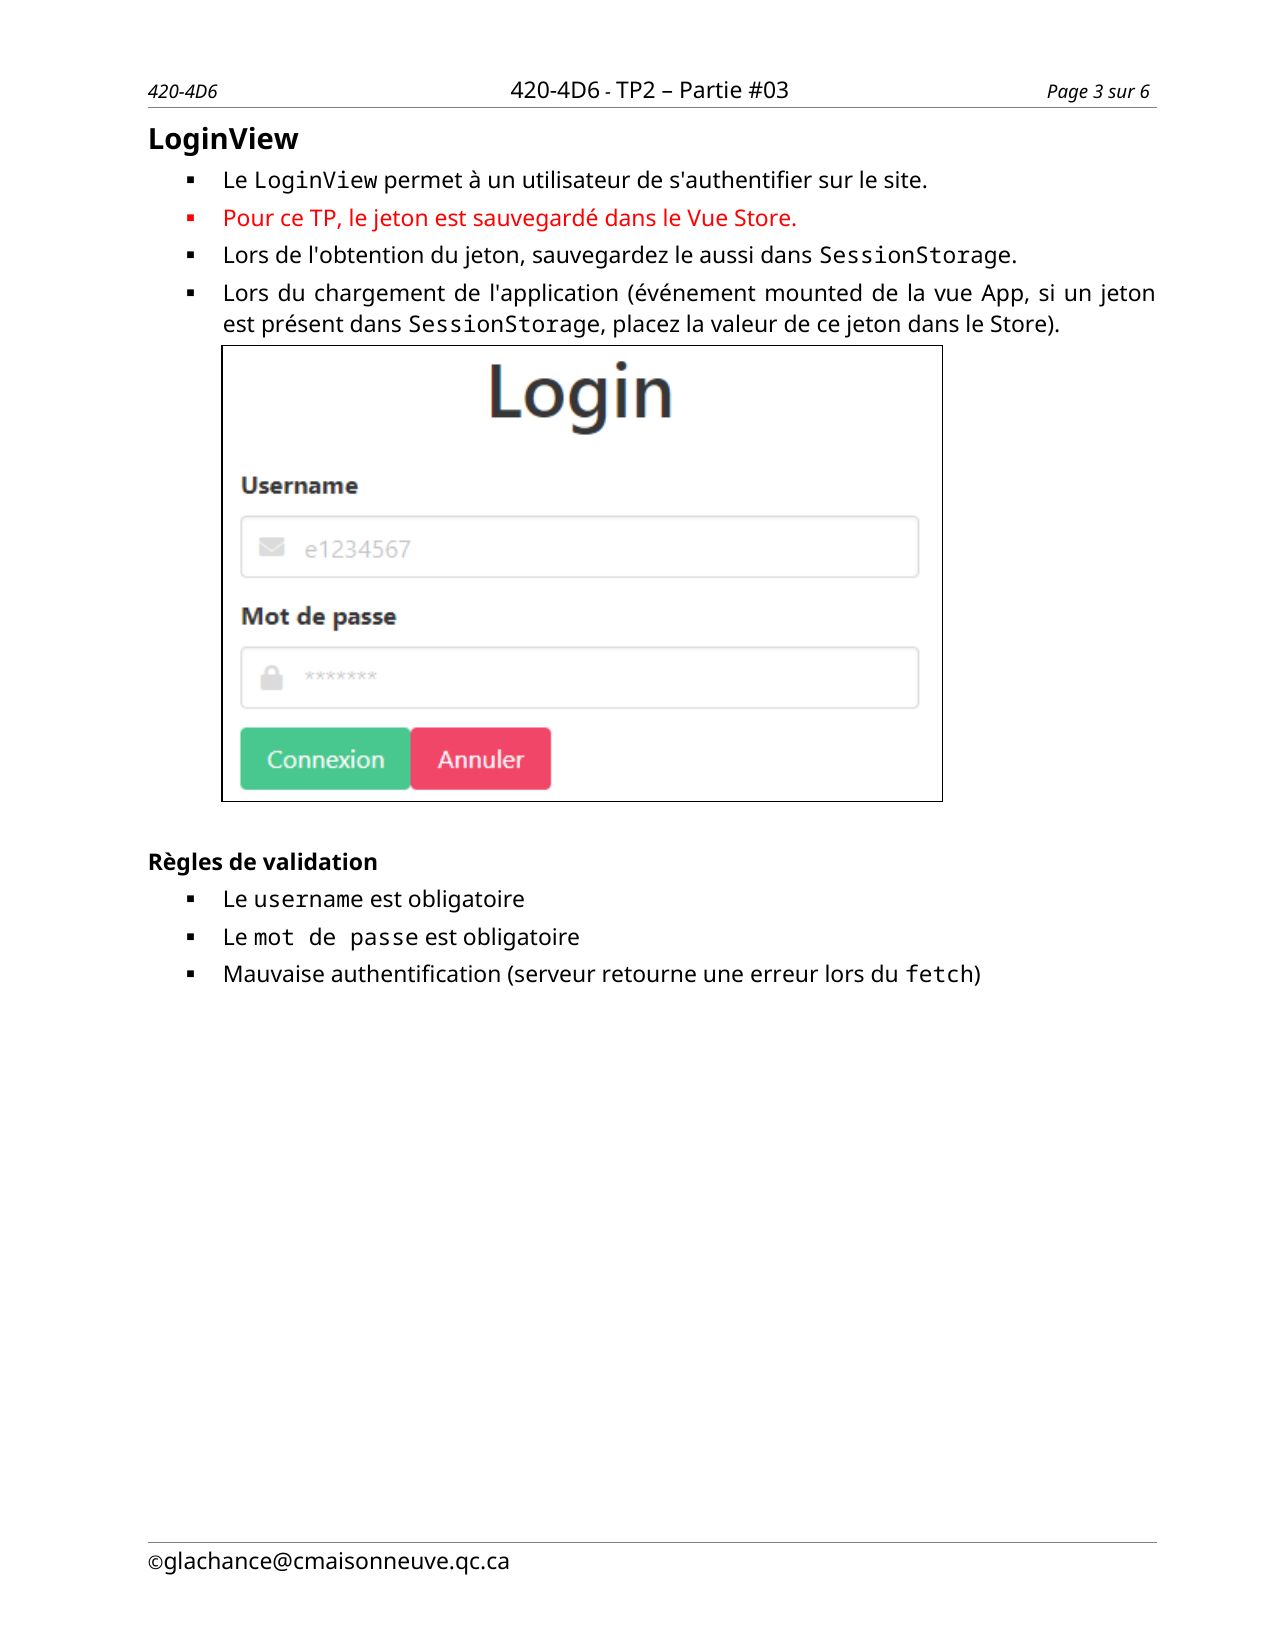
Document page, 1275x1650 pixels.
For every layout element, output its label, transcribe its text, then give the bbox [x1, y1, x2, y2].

text Le LoginView permet à un utilisateur de s'authentifier sur le site. [185, 164, 1157, 195]
picture [223, 346, 942, 801]
text Lors de l'obtention du jeton, sauvegardez le aussi dans SessionStorage. [185, 239, 1157, 270]
text Le username est obligatoire [185, 883, 1157, 914]
subtitle Règles de validation [148, 845, 1157, 877]
text Pour ce TP, le jeton est sauvegardé dans le Vue Store. [185, 202, 1157, 233]
text Le mot de passe est obligatoire [185, 920, 1157, 952]
text Lors du chargement de l'application (événement mounted de la vue App, si un jeton est présent dans SessionStorage, placez la valeur de ce jeton dans le Store). [185, 277, 1157, 339]
subtitle LoginView [148, 118, 1157, 158]
text Mauvaise authentification (serveur retourne une erreur lors du fetch) [185, 958, 1157, 989]
